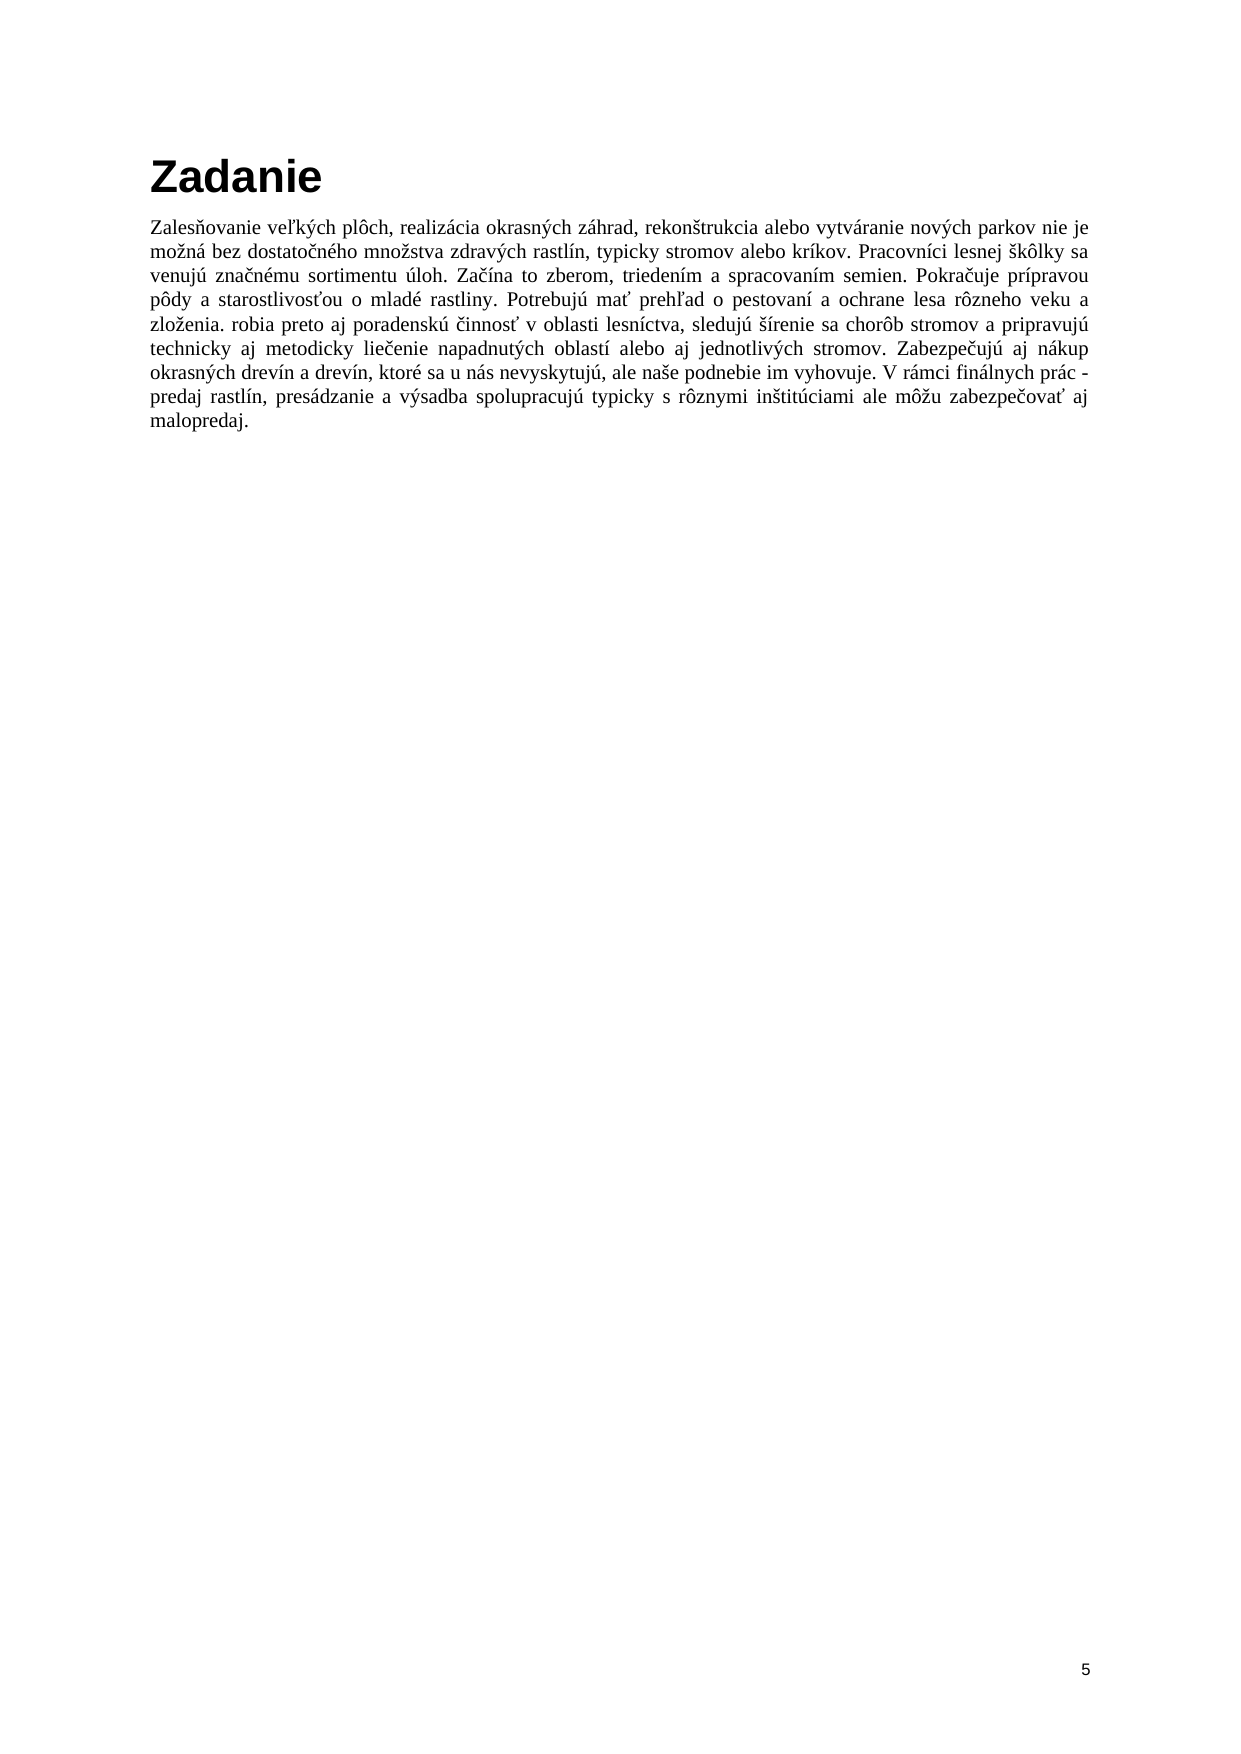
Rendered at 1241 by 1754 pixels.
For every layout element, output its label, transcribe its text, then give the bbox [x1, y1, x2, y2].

subtitle Zadanie [150, 150, 1090, 203]
text Zalesňovanie veľkých plôch, realizácia okrasných záhrad, rekonštrukcia alebo vytváranie nových parkov nie je možná bez dostatočného množstva zdravých rastlín, typicky stromov alebo kríkov. Pracovníci lesnej škôlky sa venujú značnému sortimentu úloh. Začína to zberom, triedením a spracovaním semien. Pokračuje prípravou pôdy a starostlivosťou o mladé rastliny. Potrebujú mať prehľad o pestovaní a ochrane lesa rôzneho veku a zloženia. robia preto aj poradenskú činnosť v oblasti lesníctva, sledujú šírenie sa chorôb stromov a pripravujú technicky aj metodicky liečenie napadnutých oblastí alebo aj jednotlivých stromov. Zabezpečujú aj nákup okrasných drevín a drevín, ktoré sa u nás nevyskytujú, ale naše podnebie im vyhovuje. V rámci finálnych prác - predaj rastlín, presádzanie a výsadba spolupracujú typicky s rôznymi inštitúciami ale môžu zabezpečovať aj malopredaj. [150, 215, 1090, 432]
